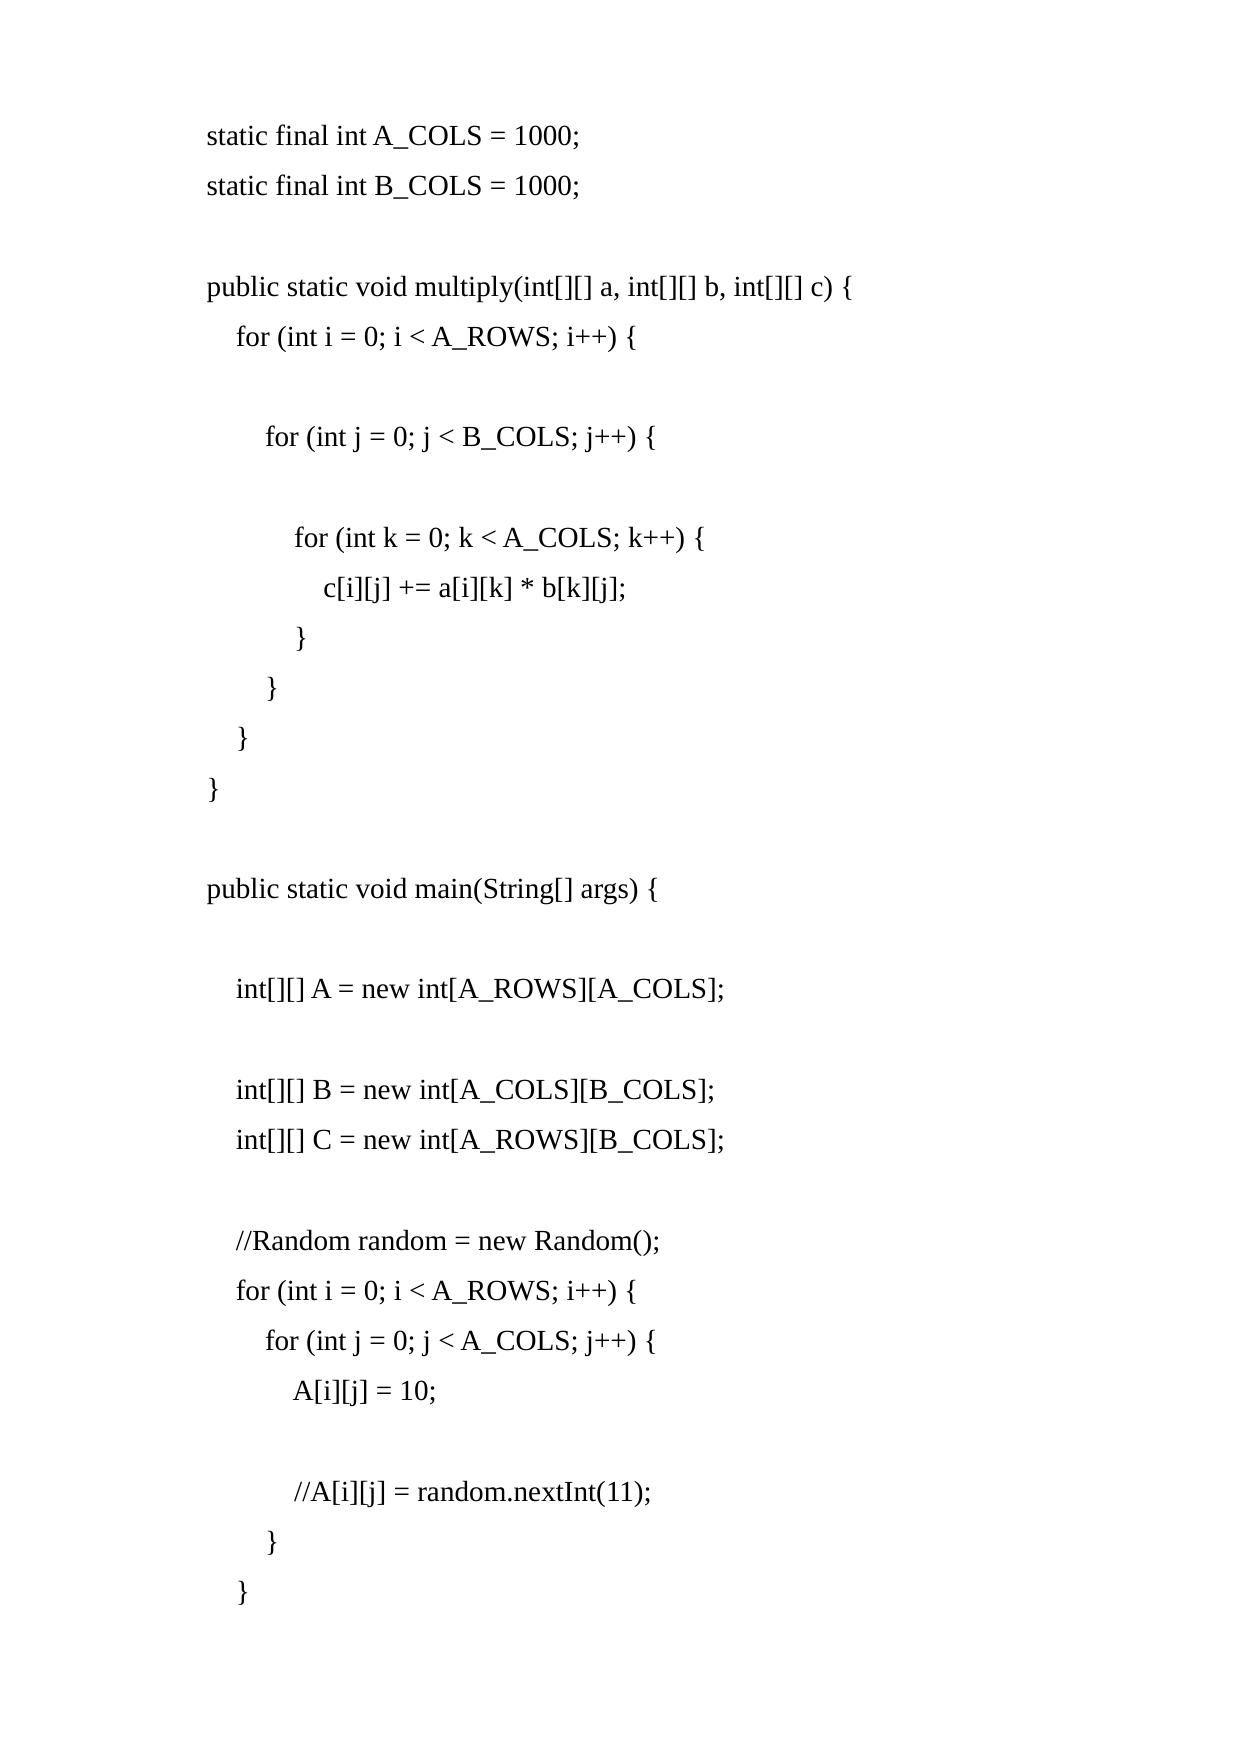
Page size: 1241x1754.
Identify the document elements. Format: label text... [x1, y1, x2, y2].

text } [177, 620, 1152, 654]
text //A[i][j] = random.nextInt(11); [177, 1474, 1152, 1507]
text A[i][j] = 10; [177, 1373, 1152, 1407]
text for (int i = 0; i < A_ROWS; i++) { [177, 1273, 1152, 1306]
text for (int i = 0; i < A_ROWS; i++) { [177, 319, 1152, 352]
text for (int j = 0; j < A_COLS; j++) { [177, 1323, 1152, 1357]
text } [177, 771, 1152, 804]
text static final int A_COLS = 1000; [177, 118, 1152, 152]
text public static void main(String[] args) { [177, 871, 1152, 905]
text } [177, 1524, 1152, 1557]
text } [177, 670, 1152, 704]
text int[][] C = new int[A_ROWS][B_COLS]; [177, 1122, 1152, 1156]
text } [177, 1574, 1152, 1608]
text for (int j = 0; j < B_COLS; j++) { [177, 419, 1152, 453]
text static final int B_COLS = 1000; [177, 168, 1152, 202]
text public static void multiply(int[][] a, int[][] b, int[][] c) { [177, 269, 1152, 302]
text int[][] A = new int[A_ROWS][A_COLS]; [177, 972, 1152, 1005]
text c[i][j] += a[i][k] * b[k][j]; [177, 570, 1152, 603]
text for (int k = 0; k < A_COLS; k++) { [177, 520, 1152, 553]
text } [177, 721, 1152, 754]
text //Random random = new Random(); [177, 1223, 1152, 1256]
text int[][] B = new int[A_COLS][B_COLS]; [177, 1072, 1152, 1106]
